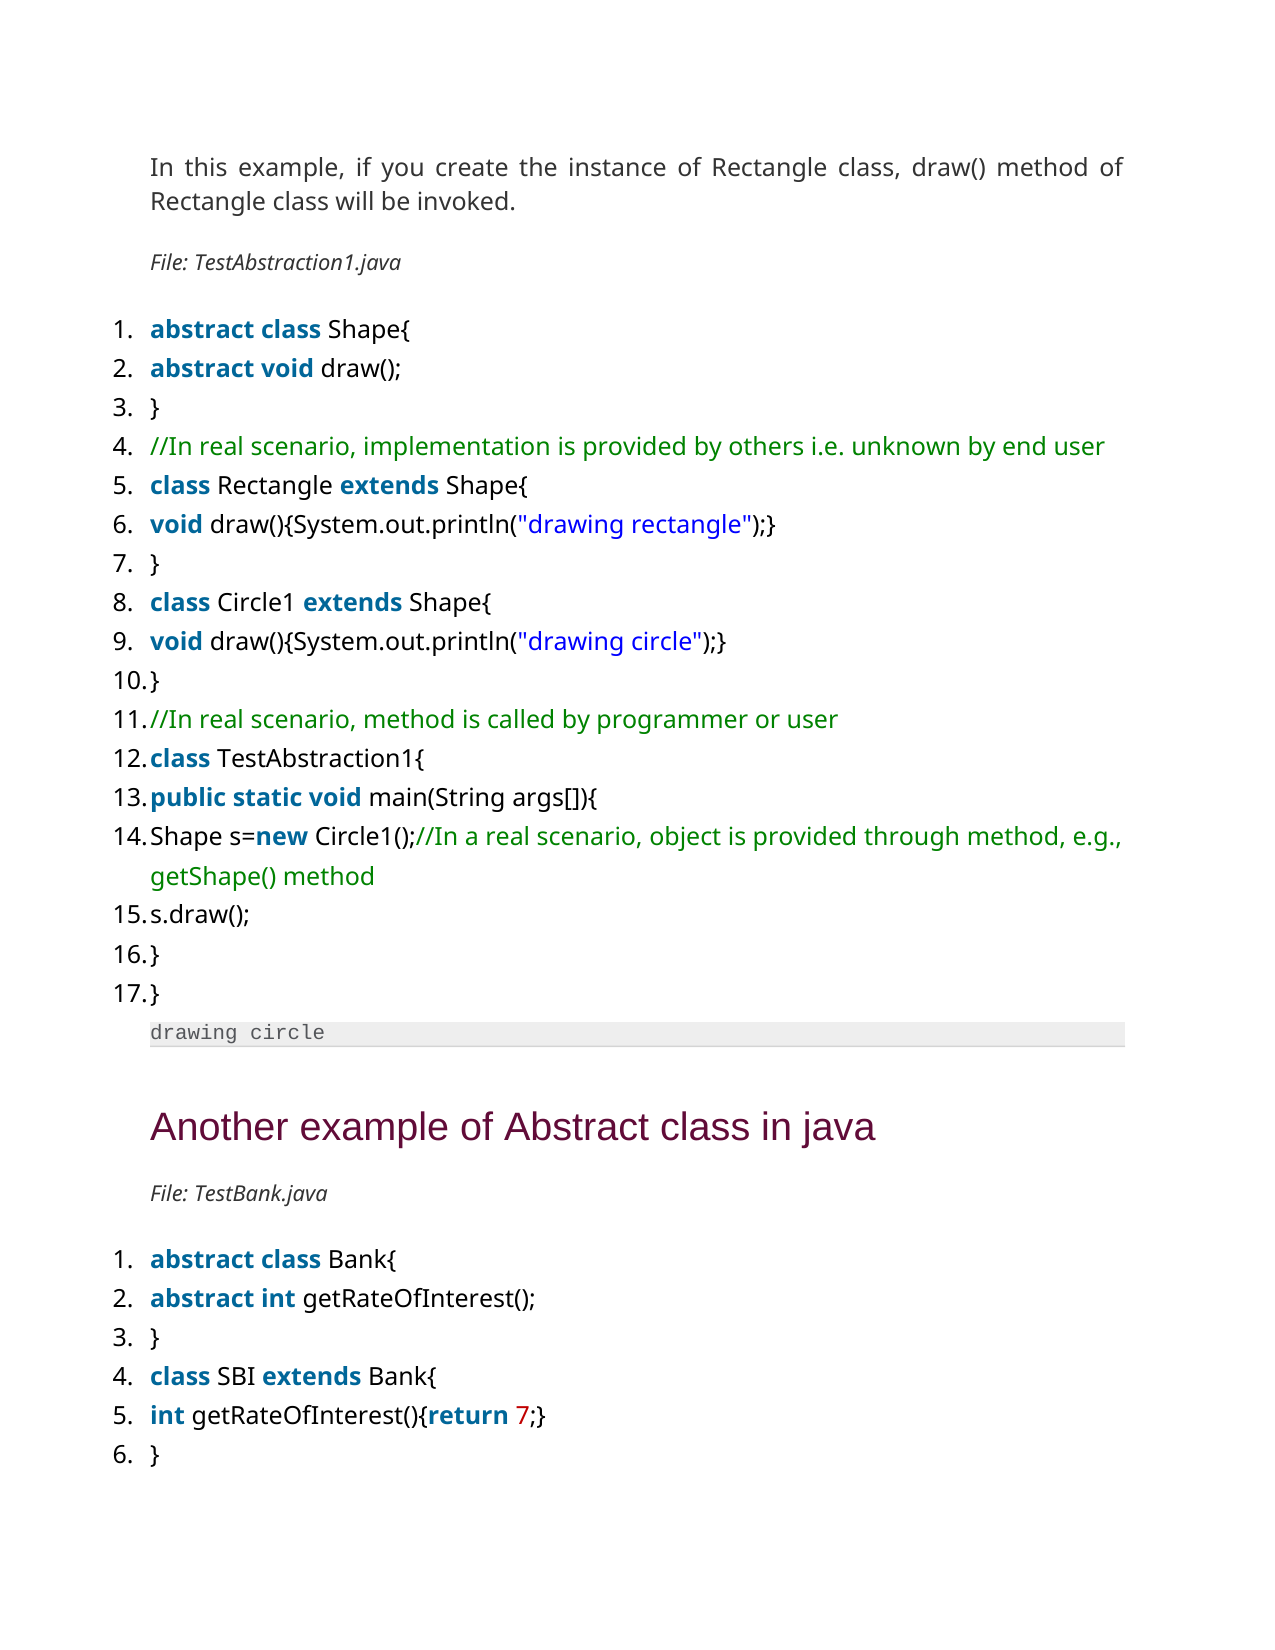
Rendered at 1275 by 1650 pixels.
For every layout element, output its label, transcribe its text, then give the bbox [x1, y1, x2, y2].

list } [112, 1432, 1125, 1471]
list public static void main(String args[]){ [112, 775, 1125, 814]
list } [112, 384, 1125, 423]
list } [112, 931, 1125, 970]
list } [112, 658, 1125, 697]
list Shape s=new Circle1();//In a real scenario, object is provided through method, e.g., getShape() method [112, 814, 1125, 892]
list //In real scenario, implementation is provided by others i.e. unknown by end user [112, 423, 1125, 462]
list void draw(){System.out.println("drawing rectangle");} [112, 502, 1125, 541]
list void draw(){System.out.println("drawing circle");} [112, 619, 1125, 658]
list int getRateOfInterest(){return 7;} [112, 1393, 1125, 1432]
text drawing circle [150, 1022, 1125, 1045]
list class Circle1 extends Shape{ [112, 580, 1125, 619]
list } [112, 541, 1125, 580]
text In this example, if you create the instance of Rectangle class, draw() method of Rectangle class will be invoked. [150, 150, 1125, 218]
list abstract class Bank{ [112, 1236, 1125, 1276]
list s.draw(); [112, 892, 1125, 931]
list //In real scenario, method is called by programmer or user [112, 697, 1125, 736]
text File: TestBank.java [150, 1177, 1125, 1207]
list class SBI extends Bank{ [112, 1354, 1125, 1393]
list abstract void draw(); [112, 345, 1125, 384]
list } [112, 970, 1125, 1009]
text Another example of Abstract class in java [150, 1103, 1125, 1148]
list class TestAbstraction1{ [112, 736, 1125, 775]
list abstract class Shape{ [112, 306, 1125, 345]
list abstract int getRateOfInterest(); [112, 1276, 1125, 1314]
list } [112, 1314, 1125, 1354]
list class Rectangle extends Shape{ [112, 462, 1125, 502]
text File: TestAbstraction1.java [150, 247, 1125, 277]
